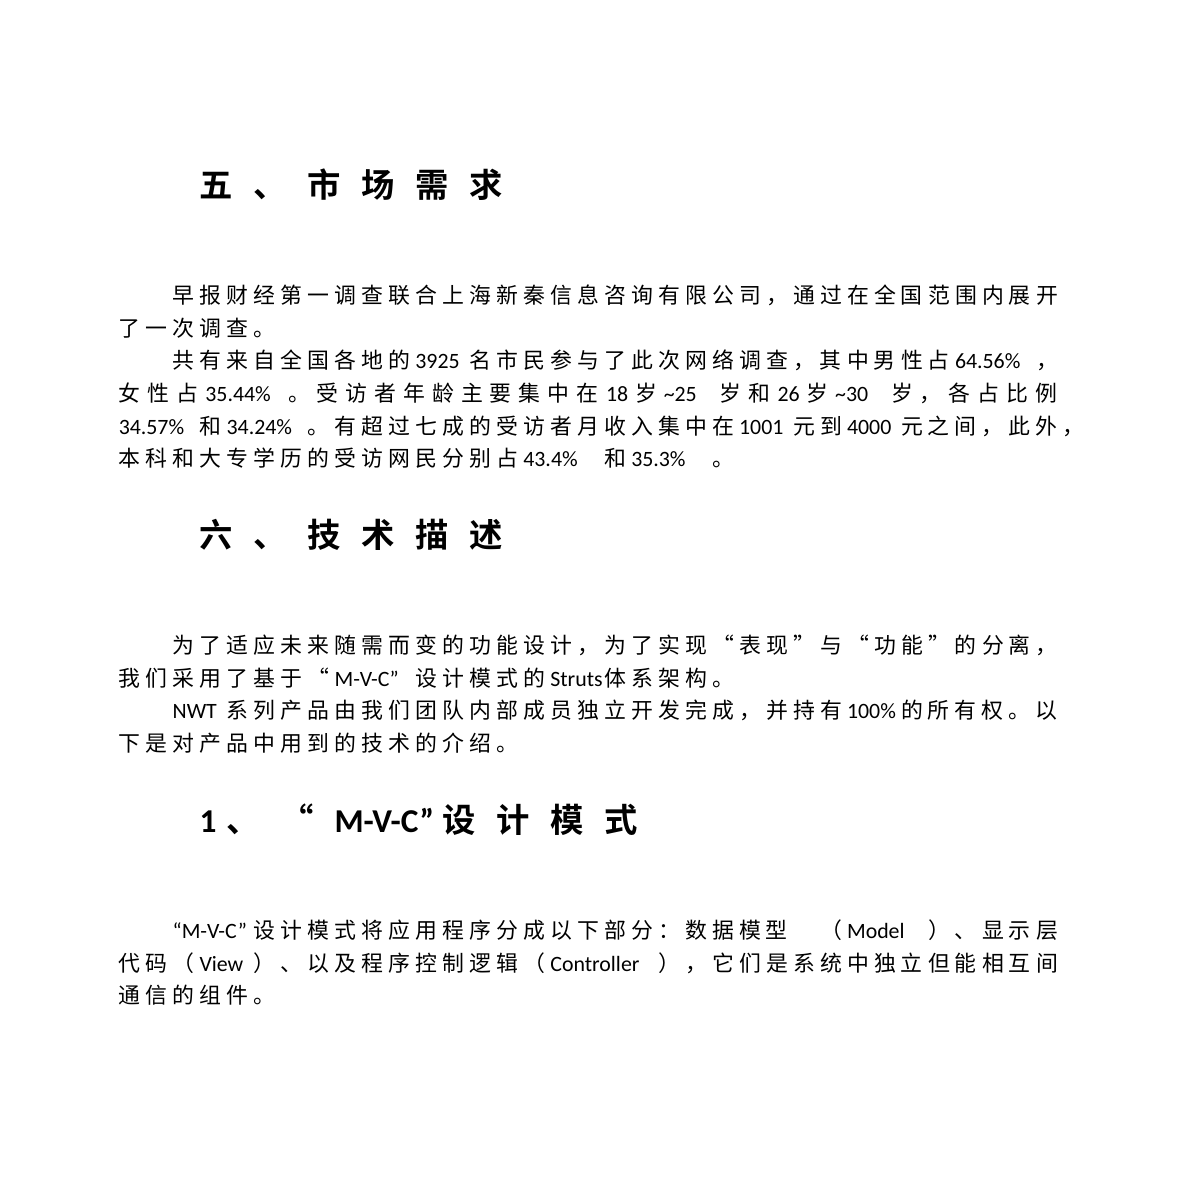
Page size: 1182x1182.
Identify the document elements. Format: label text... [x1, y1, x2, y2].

subtitle 1、“M-V-C”设计模式 [118, 785, 1063, 851]
subtitle 五、市场需求 [118, 150, 1063, 216]
text 早报财经第一调查联合上海新秦信息咨询有限公司，通过在全国范围内展开了一次调查。 [118, 278, 1063, 343]
text NWT系列产品由我们团队内部成员独立开发完成，并持有100%的所有权。以下是对产品中用到的技术的介绍。 [118, 693, 1063, 758]
text 共有来自全国各地的3925名市民参与了此次网络调查，其中男性占64.56%，女性占35.44%。受访者年龄主要集中在18岁~25岁和26岁~30岁，各占比例34.57%和34.24%。有超过七成的受访者月收入集中在1001元到4000元之间，此外，本科和大专学历的受访网民分别占43.4%和35.3%。 [118, 343, 1063, 473]
text 为了适应未来随需而变的功能设计，为了实现“表现”与“功能”的分离，我们采用了基于“M-V-C”设计模式的Struts体系架构。 [118, 628, 1063, 693]
subtitle 六、技术描述 [118, 501, 1063, 566]
text “M-V-C”设计模式将应用程序分成以下部分：数据模型 （Model）、显示层代码（View）、以及程序控制逻辑（Controller），它们是系统中独立但能相互间通信的组件。 [118, 913, 1063, 1011]
